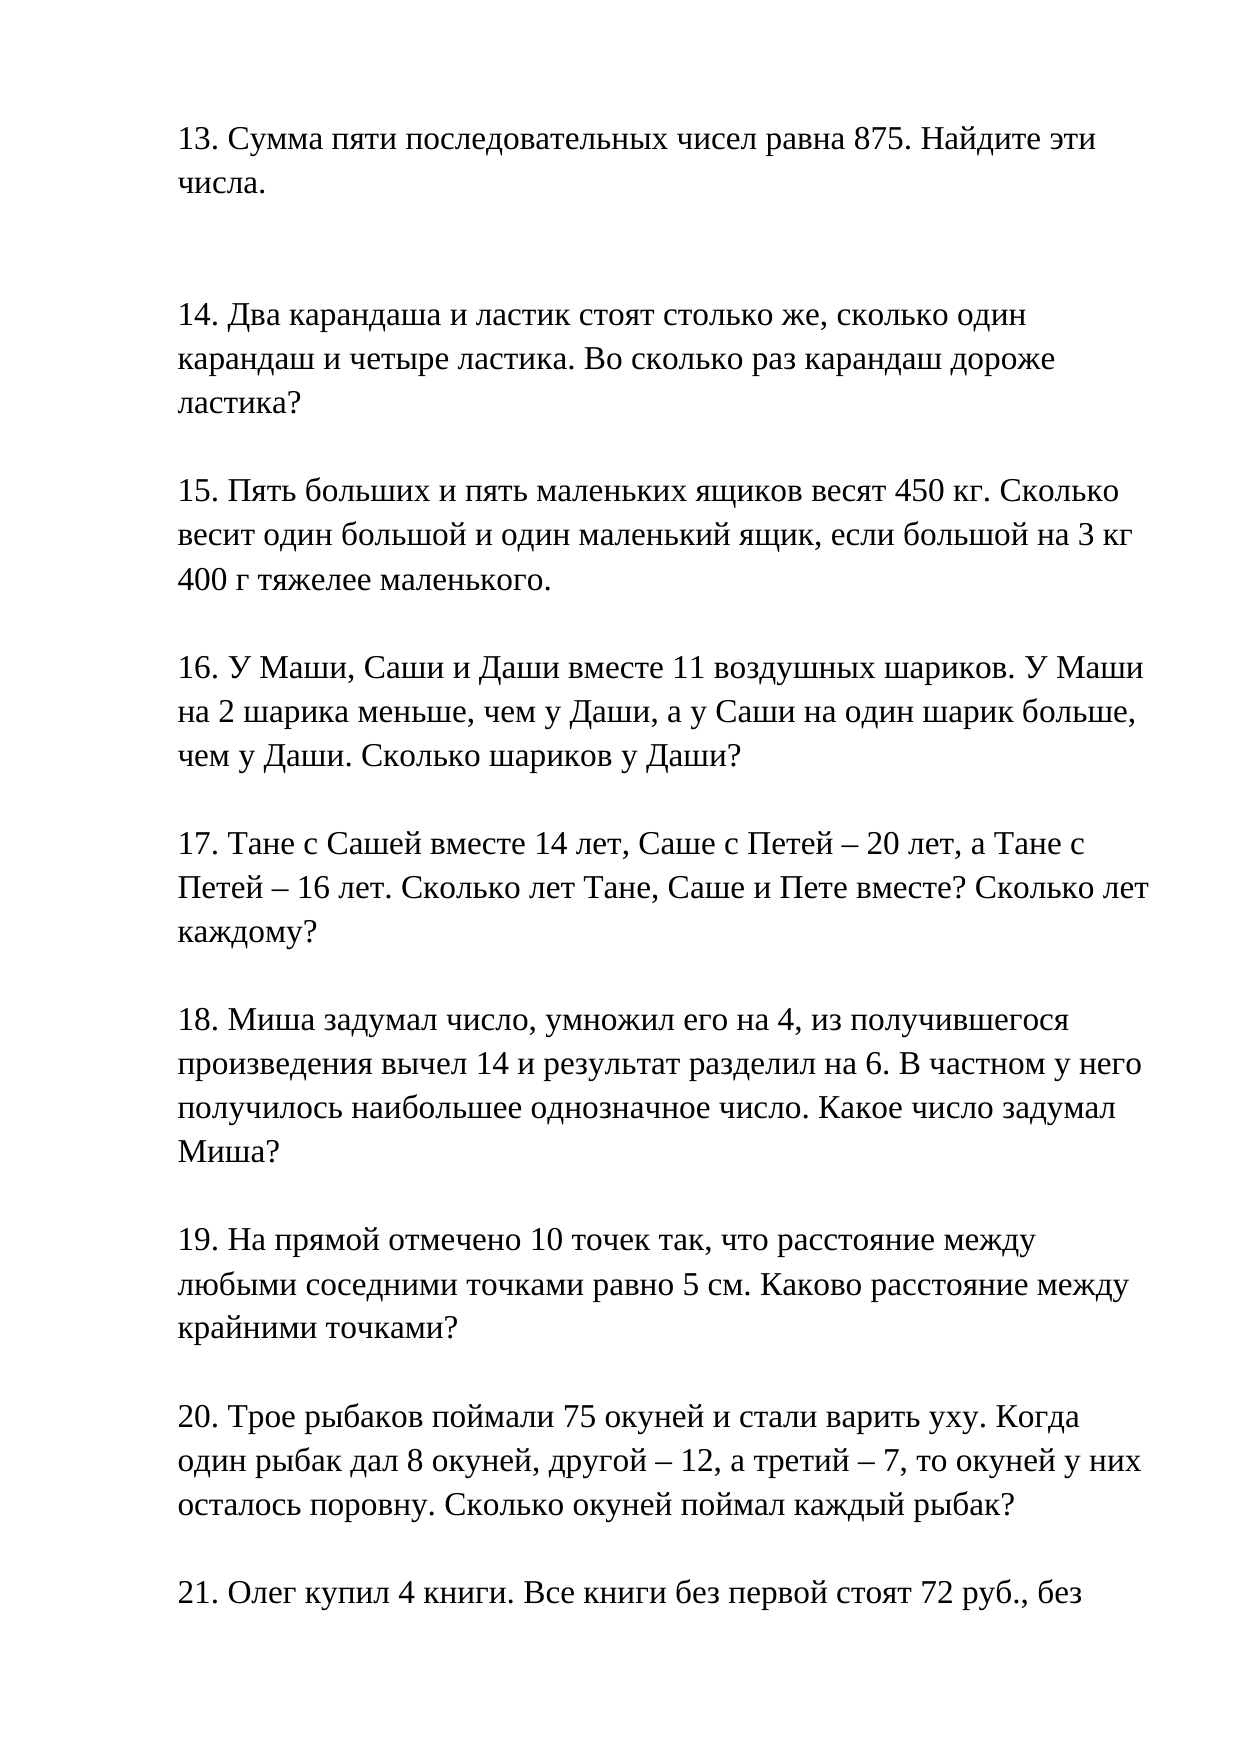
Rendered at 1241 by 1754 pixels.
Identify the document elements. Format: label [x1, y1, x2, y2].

text [177, 118, 1152, 1611]
